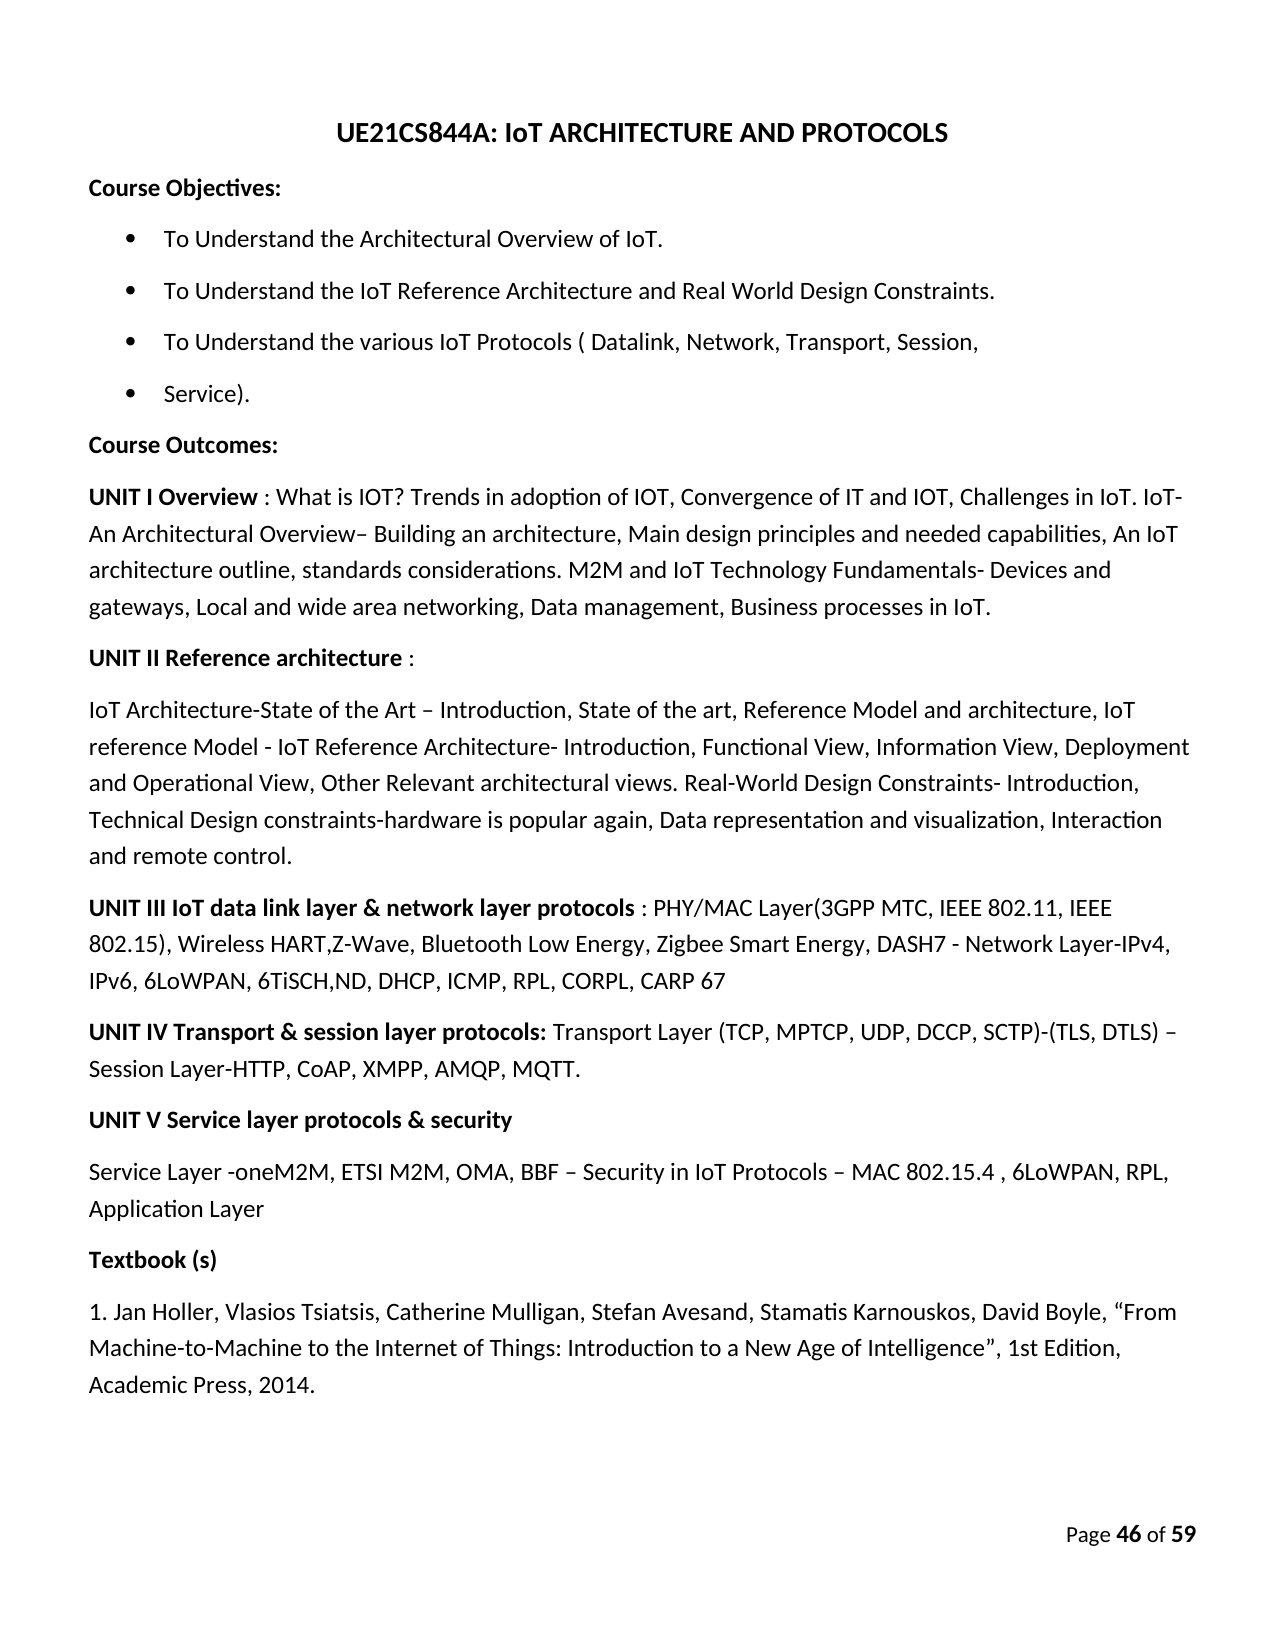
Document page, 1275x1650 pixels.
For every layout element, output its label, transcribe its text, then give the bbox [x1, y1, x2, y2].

text UNIT II Reference architecture : [89, 642, 1196, 673]
list To Understand the Architectural Overview of IoT. [126, 223, 1196, 254]
list To Understand the IoT Reference Architecture and Real World Design Constraints. [126, 275, 1196, 306]
text UNIT I Overview : What is IOT? Trends in adoption of IOT, Convergence of IT and IOT, Challenges in IoT. IoT-An Architectural Overview– Building an architecture, Main design principles and needed capabilities, An IoT architecture outline, standards considerations. M2M and IoT Technology Fundamentals- Devices and gateways, Local and wide area networking, Data management, Business processes in IoT. [89, 481, 1196, 621]
text 1. Jan Holler, Vlasios Tsiatsis, Catherine Mulligan, Stefan Avesand, Stamatis Karnouskos, David Boyle, “From Machine-to-Machine to the Internet of Things: Introduction to a New Age of Intelligence”, 1st Edition, Academic Press, 2014. [89, 1296, 1196, 1399]
text UE21CS844A: IoT ARCHITECTURE AND PROTOCOLS [89, 114, 1196, 150]
list Service). [126, 378, 1196, 409]
text UNIT IV Transport & session layer protocols: Transport Layer (TCP, MPTCP, UDP, DCCP, SCTP)-(TLS, DTLS) – Session Layer-HTTP, CoAP, XMPP, AMQP, MQTT. [89, 1017, 1196, 1084]
text Course Objectives: [89, 172, 1196, 202]
text Course Outcomes: [89, 430, 1196, 460]
text IoT Architecture-State of the Art – Introduction, State of the art, Reference Model and architecture, IoT reference Model - IoT Reference Architecture- Introduction, Functional View, Information View, Deployment and Operational View, Other Relevant architectural views. Real-World Design Constraints- Introduction, Technical Design constraints-hardware is popular again, Data representation and visualization, Interaction and remote control. [89, 694, 1196, 871]
text Textbook (s) [89, 1244, 1196, 1275]
text Service Layer -oneM2M, ETSI M2M, OMA, BBF – Security in IoT Protocols – MAC 802.15.4 , 6LoWPAN, RPL, Application Layer [89, 1156, 1196, 1223]
text UNIT V Service layer protocols & security [89, 1105, 1196, 1135]
list To Understand the various IoT Protocols ( Datalink, Network, Transport, Session, [126, 327, 1196, 357]
text UNIT III IoT data link layer & network layer protocols : PHY/MAC Layer(3GPP MTC, IEEE 802.11, IEEE 802.15), Wireless HART,Z-Wave, Bluetooth Low Energy, Zigbee Smart Energy, DASH7 - Network Layer-IPv4, IPv6, 6LoWPAN, 6TiSCH,ND, DHCP, ICMP, RPL, CORPL, CARP 67 [89, 892, 1196, 996]
